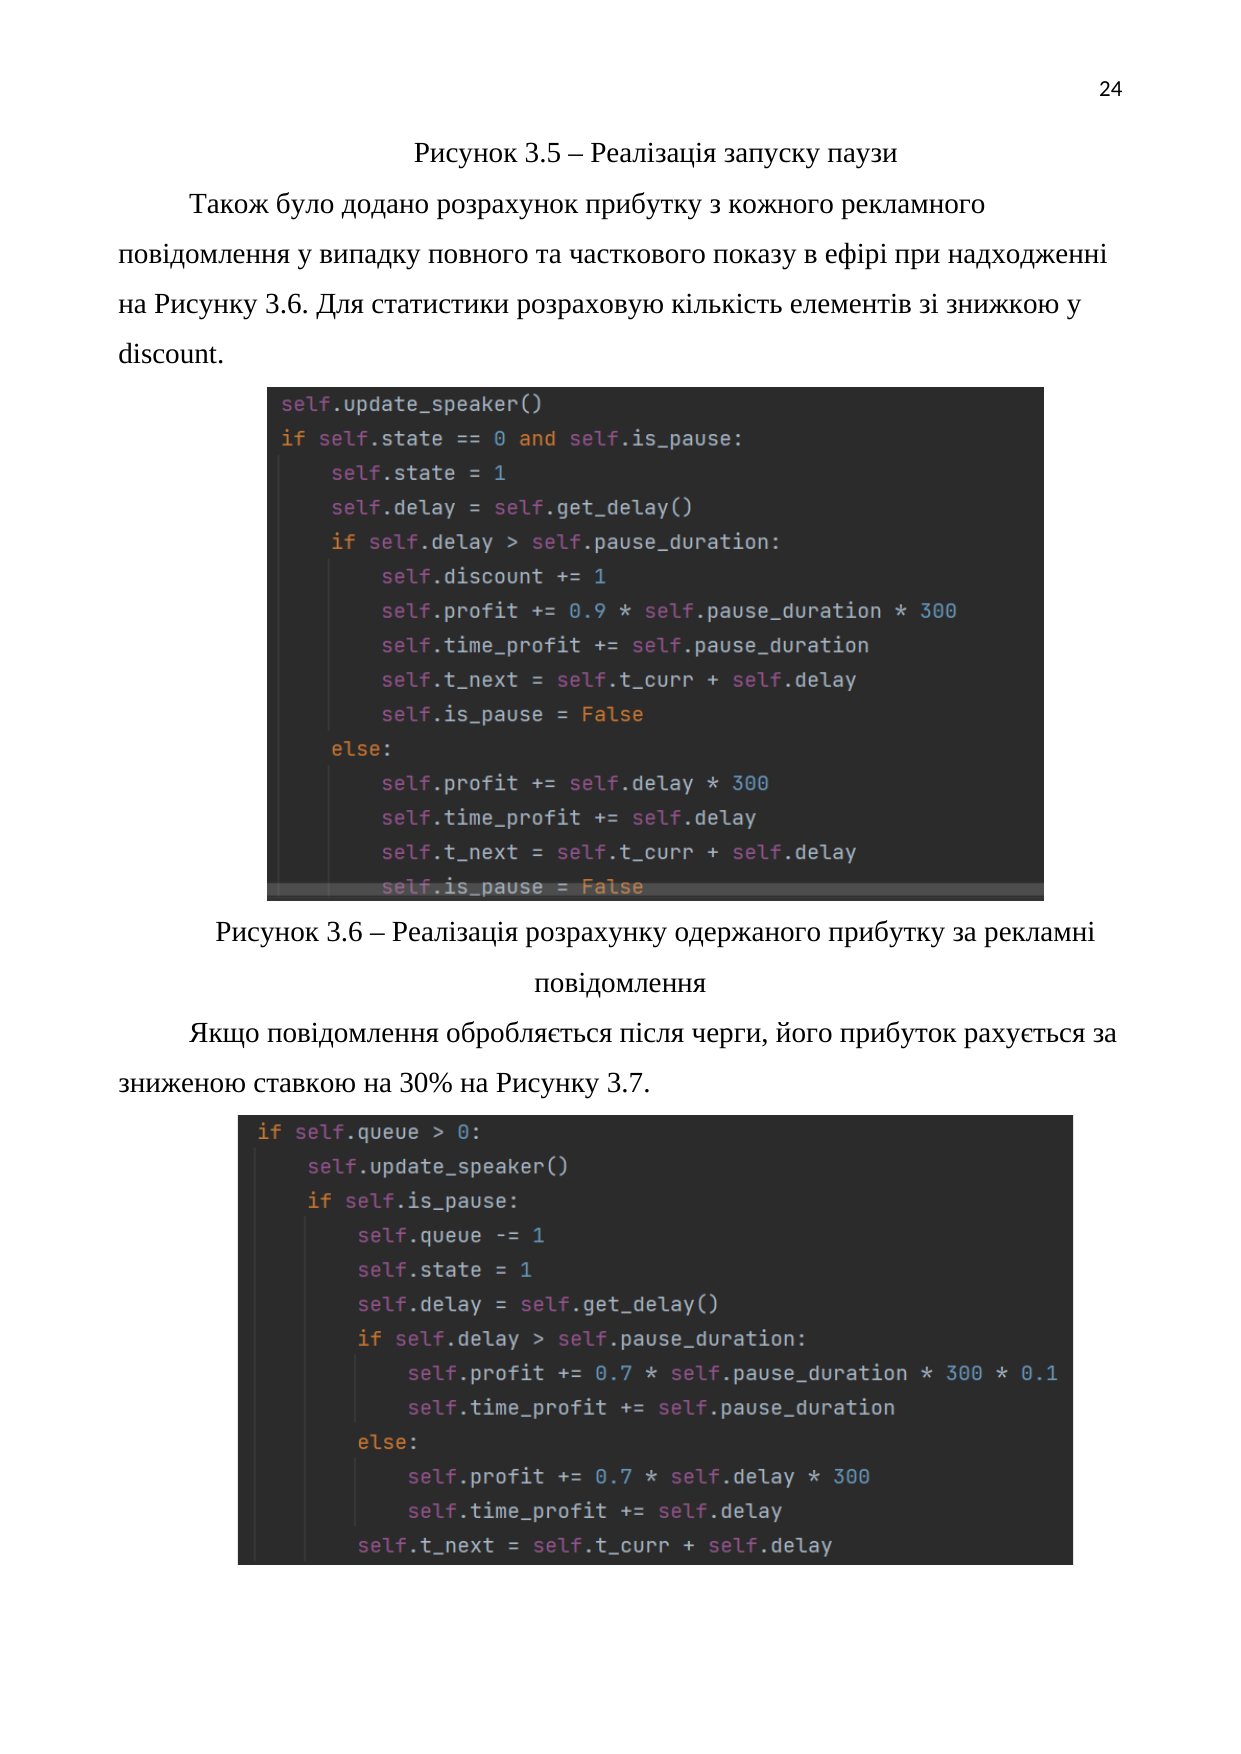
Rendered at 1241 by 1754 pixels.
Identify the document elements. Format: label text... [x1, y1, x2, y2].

text Рисунок 3.5 – Реалізація запуску паузи [118, 135, 1122, 169]
text Якщо повідомлення обробляється після черги, його прибуток рахується за зниженою ставкою на 30% на Рисунку 3.7. [118, 1015, 1122, 1099]
picture [267, 387, 1044, 901]
picture [237, 1115, 1074, 1565]
text Також було додано розрахунок прибутку з кожного рекламного повідомлення у випадку повного та часткового показу в ефірі при надходженні на Рисунку 3.6. Для статистики розраховую кількість елементів зі знижкою у discount. [118, 186, 1122, 370]
text Рисунок 3.6 – Реалізація розрахунку одержаного прибутку за рекламні повідомлення [118, 914, 1122, 998]
